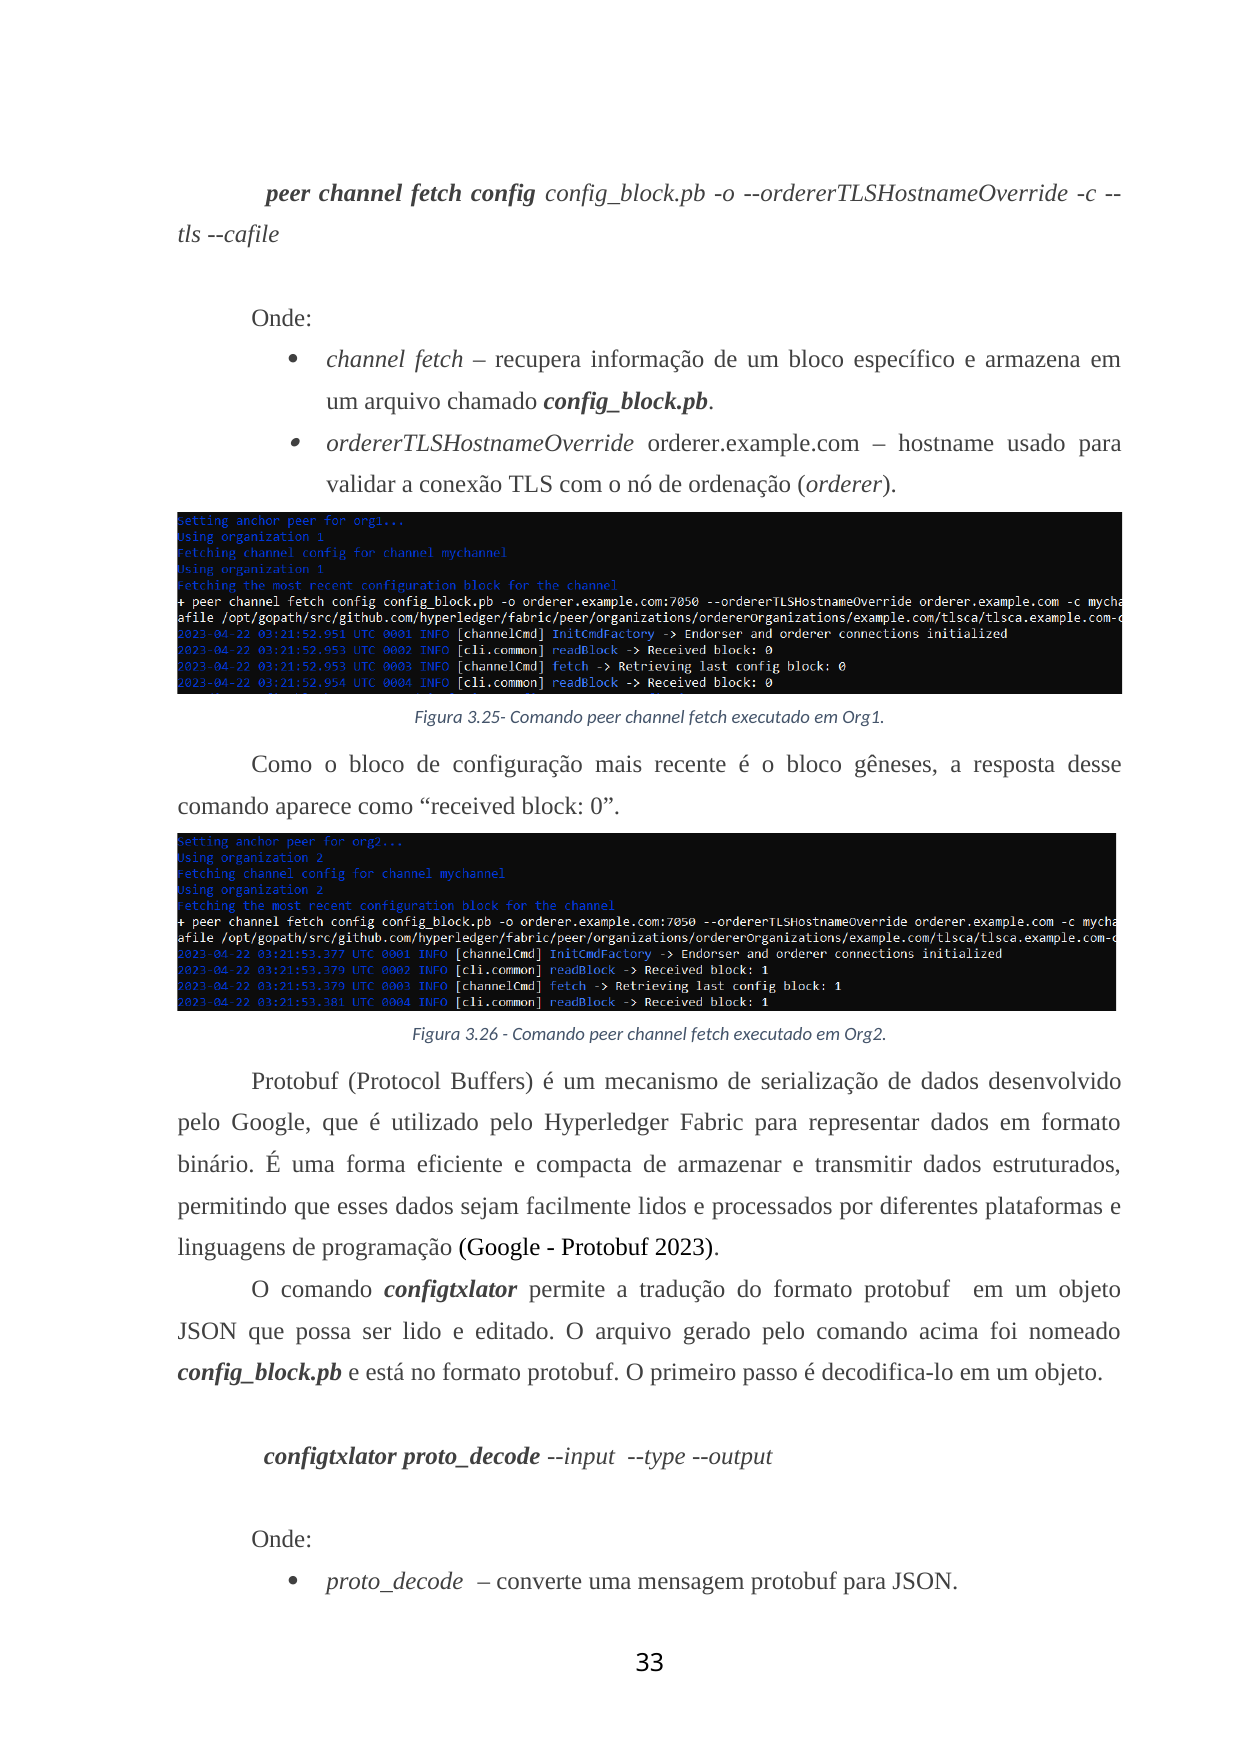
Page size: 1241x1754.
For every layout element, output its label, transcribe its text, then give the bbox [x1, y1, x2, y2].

text configtxlator proto_decode --input --type --output [177, 1441, 1122, 1469]
text Como o bloco de configuração mais recente é o bloco gêneses, a resposta desse comando aparece como “received block: 0”. [177, 749, 1122, 819]
text Onde: [177, 303, 1122, 332]
list proto_decode – converte uma mensagem protobuf para JSON. [288, 1566, 1122, 1594]
picture [177, 511, 1123, 694]
text O comando configtxlator permite a tradução do formato protobuf em um objeto JSON que possa ser lido e editado. O arquivo gerado pelo comando acima foi nomeado config_block.pb e está no formato protobuf. O primeiro passo é decodifica-lo em um objeto. [177, 1274, 1122, 1386]
text Figura . - Comando peer channel fetch executado em Org2. [177, 1022, 1122, 1045]
picture [177, 832, 1117, 1011]
list ordererTLSHostnameOverride orderer.example.com – hostname usado para validar a conexão TLS com o nó de ordenação (orderer). [288, 428, 1122, 498]
text Figura .- Comando peer channel fetch executado em Org1. [177, 705, 1122, 728]
list channel fetch – recupera informação de um bloco específico e armazena em um arquivo chamado config_block.pb. [288, 344, 1122, 415]
text peer channel fetch config config_block.pb -o --ordererTLSHostnameOverride -c --tls --cafile [177, 178, 1122, 248]
text Protobuf (Protocol Buffers) é um mecanismo de serialização de dados desenvolvido pelo Google, que é utilizado pelo Hyperledger Fabric para representar dados em formato binário. É uma forma eficiente e compacta de armazenar e transmitir dados estruturados, permitindo que esses dados sejam facilmente lidos e processados por diferentes plataformas e linguagens de programação . [177, 1066, 1122, 1261]
text Onde: [177, 1524, 1122, 1553]
